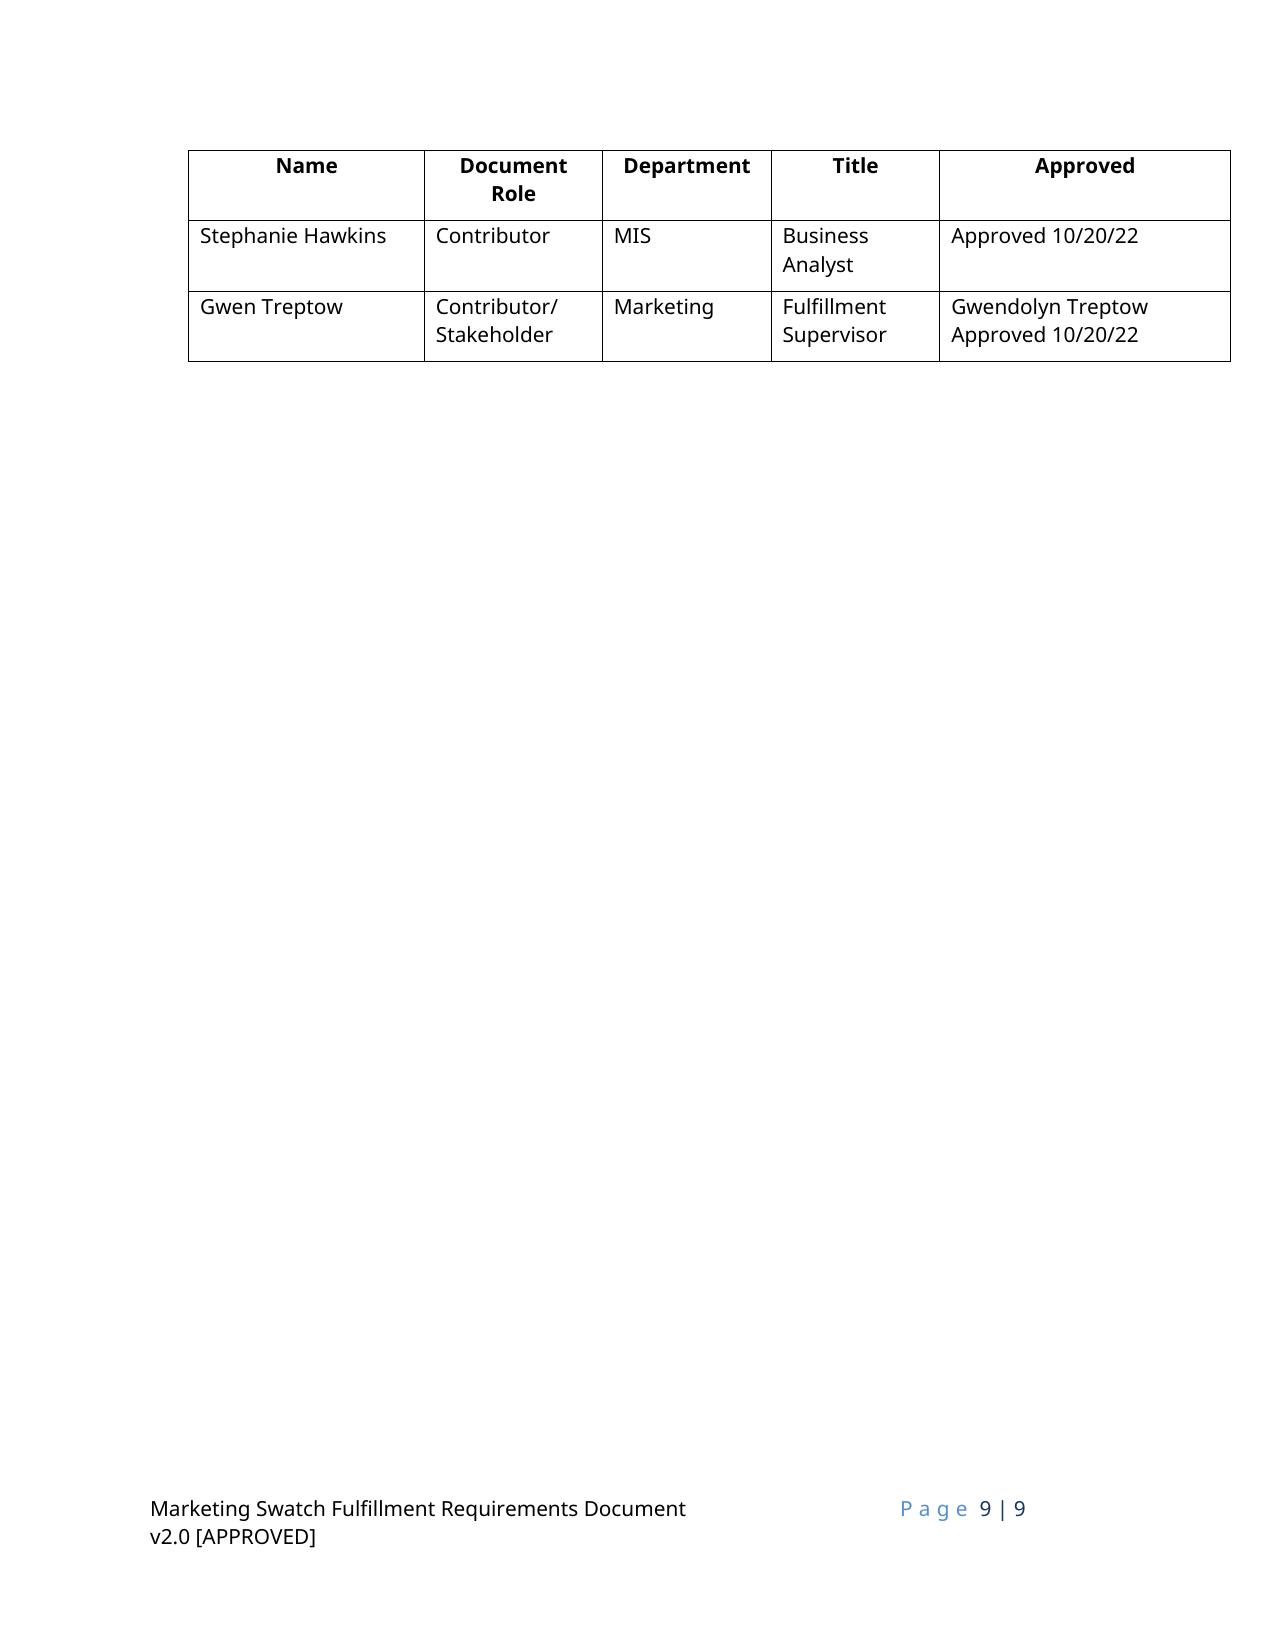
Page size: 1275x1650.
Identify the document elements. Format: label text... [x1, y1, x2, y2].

table_cell MIS [603, 221, 771, 291]
table_cell Fulfillment Supervisor [772, 292, 939, 361]
table_cell Approved 10/20/22 [940, 221, 1230, 291]
table_header Document Role [425, 151, 602, 220]
table_cell Contributor/ Stakeholder [425, 292, 602, 361]
table_header Name [189, 151, 424, 220]
table_cell Contributor [425, 221, 602, 291]
table_header Title [772, 151, 939, 220]
table_header Approved [940, 151, 1230, 220]
table_cell Business Analyst [772, 221, 939, 291]
table_header Department [603, 151, 771, 220]
table_cell Stephanie Hawkins [189, 221, 424, 291]
table_cell Marketing [603, 292, 771, 361]
table_cell Gwendolyn Treptow Approved 10/20/22 [940, 292, 1230, 361]
table_cell Gwen Treptow [189, 292, 424, 361]
